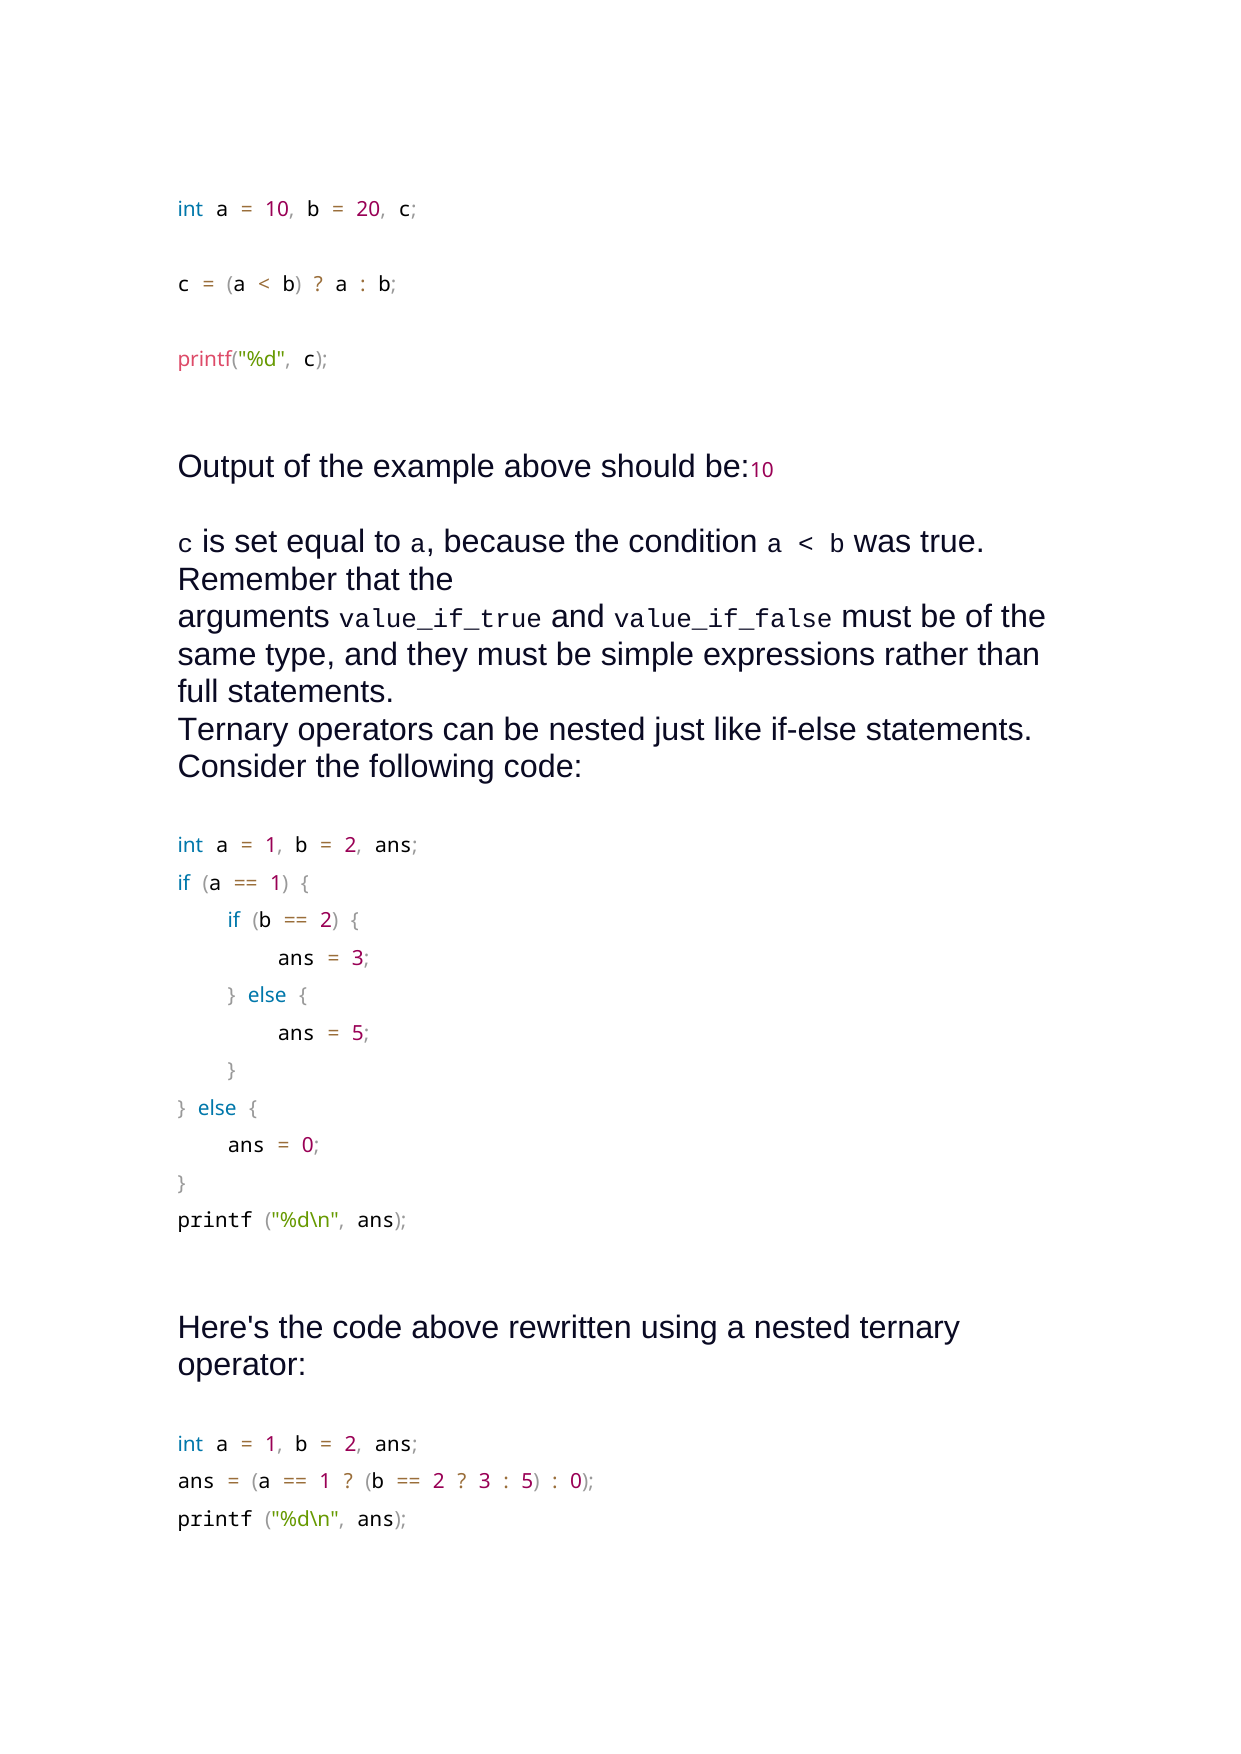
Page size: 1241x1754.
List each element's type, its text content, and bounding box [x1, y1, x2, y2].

text ans = 0; [177, 1121, 1063, 1159]
text ans = 5; [177, 1009, 1063, 1046]
text Remember that the arguments value_if_true and value_if_false must be of the same type, and they must be simple expressions rather than full statements. [177, 560, 1063, 710]
text printf ("%d\n", ans); [177, 1196, 1063, 1234]
text } else { [177, 971, 1063, 1009]
text ans = 3; [177, 934, 1063, 971]
text } [177, 1046, 1063, 1084]
text c = (a < b) ? a : b; [177, 260, 1063, 298]
text } [177, 1159, 1063, 1196]
text ans = (a == 1 ? (b == 2 ? 3 : 5) : 0); [177, 1458, 1063, 1495]
text Output of the example above should be:10 [177, 448, 1063, 485]
text } else { [177, 1084, 1063, 1121]
text if (a == 1) { [177, 859, 1063, 896]
text printf("%d", c); [177, 335, 1063, 373]
text int a = 10, b = 20, c; [177, 185, 1063, 223]
text Ternary operators can be nested just like if-else statements. Consider the following code: [177, 710, 1063, 784]
text int a = 1, b = 2, ans; [177, 821, 1063, 859]
text if (b == 2) { [177, 896, 1063, 934]
text printf ("%d\n", ans); [177, 1495, 1063, 1533]
text int a = 1, b = 2, ans; [177, 1420, 1063, 1458]
text Here's the code above rewritten using a nested ternary operator: [177, 1308, 1063, 1383]
text c is set equal to a, because the condition a < b was true. [177, 522, 1063, 560]
